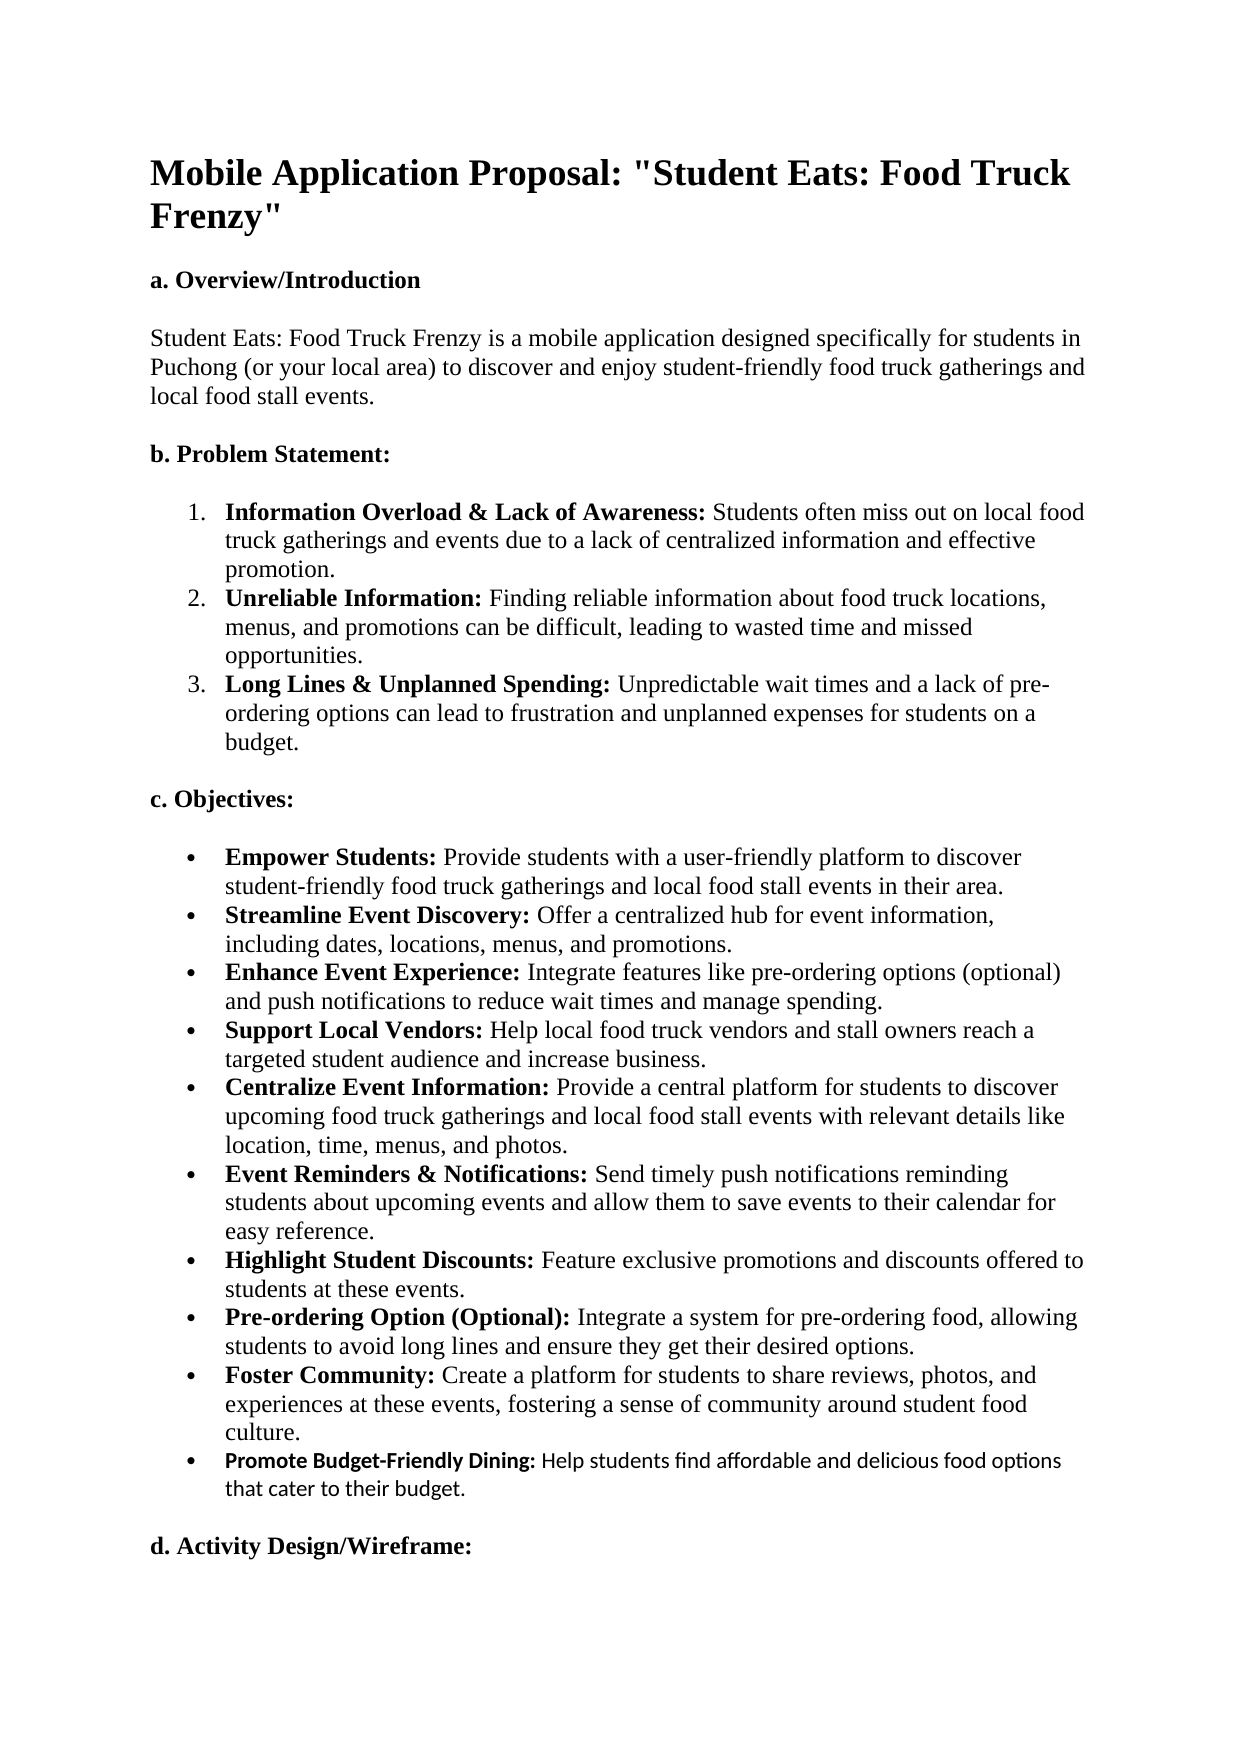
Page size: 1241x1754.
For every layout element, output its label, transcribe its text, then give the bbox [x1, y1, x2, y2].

list Enhance Event Experience: Integrate features like pre-ordering options (optional) and push notifications to reduce wait times and manage spending. [187, 957, 1090, 1015]
list Centralize Event Information: Provide a central platform for students to discover upcoming food truck gatherings and local food stall events with relevant details like location, time, menus, and photos. [187, 1072, 1090, 1159]
text Student Eats: Food Truck Frenzy is a mobile application designed specifically for students in Puchong (or your local area) to discover and enjoy student-friendly food truck gatherings and local food stall events. [150, 323, 1090, 409]
list Streamline Event Discovery: Offer a centralized hub for event information, including dates, locations, menus, and promotions. [187, 900, 1090, 957]
text d. Activity Design/Wireframe: [150, 1531, 1090, 1560]
list Unreliable Information: Finding reliable information about food truck locations, menus, and promotions can be difficult, leading to wasted time and missed opportunities. [187, 583, 1090, 669]
list Foster Community: Create a platform for students to share reviews, photos, and experiences at these events, fostering a sense of community around student food culture. [187, 1360, 1090, 1446]
list Pre-ordering Option (Optional): Integrate a system for pre-ordering food, allowing students to avoid long lines and ensure they get their desired options. [187, 1302, 1090, 1360]
text b. Problem Statement: [150, 439, 1090, 467]
list Promote Budget-Friendly Dining: Help students find affordable and delicious food options that cater to their budget. [187, 1446, 1090, 1502]
list Information Overload & Lack of Awareness: Students often miss out on local food truck gatherings and events due to a lack of centralized information and effective promotion. [187, 497, 1090, 583]
list Event Reminders & Notifications: Send timely push notifications reminding students about upcoming events and allow them to save events to their calendar for easy reference. [187, 1159, 1090, 1245]
list Support Local Vendors: Help local food truck vendors and stall owners reach a targeted student audience and increase business. [187, 1015, 1090, 1072]
list Empower Students: Provide students with a user-friendly platform to discover student-friendly food truck gatherings and local food stall events in their area. [187, 842, 1090, 900]
text a. Overview/Introduction [150, 265, 1090, 294]
list Highlight Student Discounts: Feature exclusive promotions and discounts offered to students at these events. [187, 1245, 1090, 1302]
list Long Lines & Unplanned Spending: Unpredictable wait times and a lack of pre-ordering options can lead to frustration and unplanned expenses for students on a budget. [187, 669, 1090, 755]
text c. Objectives: [150, 784, 1090, 813]
text Mobile Application Proposal: "Student Eats: Food Truck Frenzy" [150, 150, 1090, 236]
